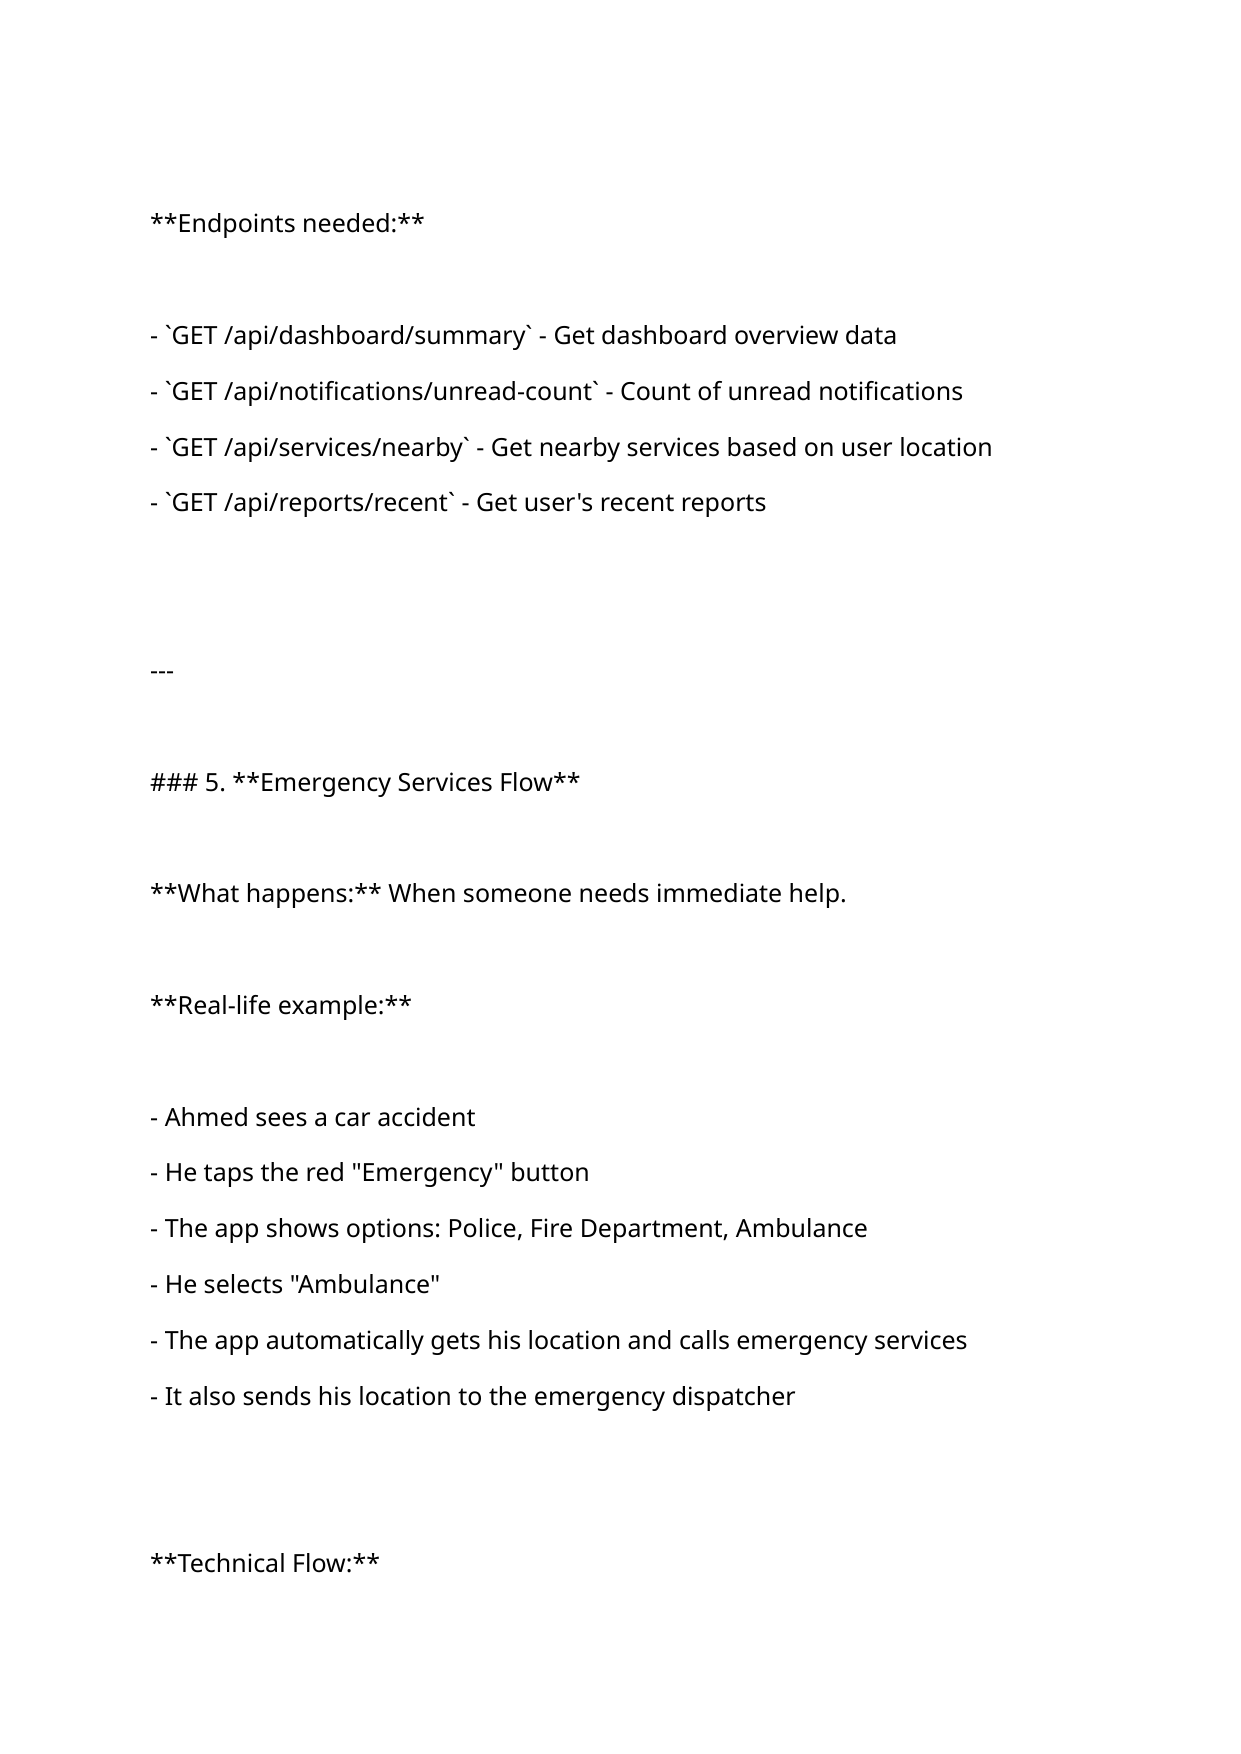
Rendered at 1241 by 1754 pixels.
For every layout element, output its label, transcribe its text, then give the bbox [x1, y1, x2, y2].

text - `GET /api/reports/recent` - Get user's recent reports [150, 485, 1090, 519]
text - It also sends his location to the emergency dispatcher [150, 1378, 1090, 1412]
text - The app automatically gets his location and calls emergency services [150, 1322, 1090, 1357]
text **What happens:** When someone needs immediate help. [150, 876, 1090, 910]
text **Real-life example:** [150, 987, 1090, 1022]
text - He selects "Ambulance" [150, 1267, 1090, 1301]
text - `GET /api/notifications/unread-count` - Count of unread notifications [150, 373, 1090, 407]
text --- [150, 652, 1090, 687]
text - `GET /api/services/nearby` - Get nearby services based on user location [150, 429, 1090, 463]
text - `GET /api/dashboard/summary` - Get dashboard overview data [150, 317, 1090, 352]
text - The app shows options: Police, Fire Department, Ambulance [150, 1211, 1090, 1245]
text **Technical Flow:** [150, 1546, 1090, 1580]
text **Endpoints needed:** [150, 206, 1090, 240]
text - Ahmed sees a car accident [150, 1099, 1090, 1133]
text - He taps the red "Emergency" button [150, 1155, 1090, 1189]
text ### 5. **Emergency Services Flow** [150, 764, 1090, 798]
